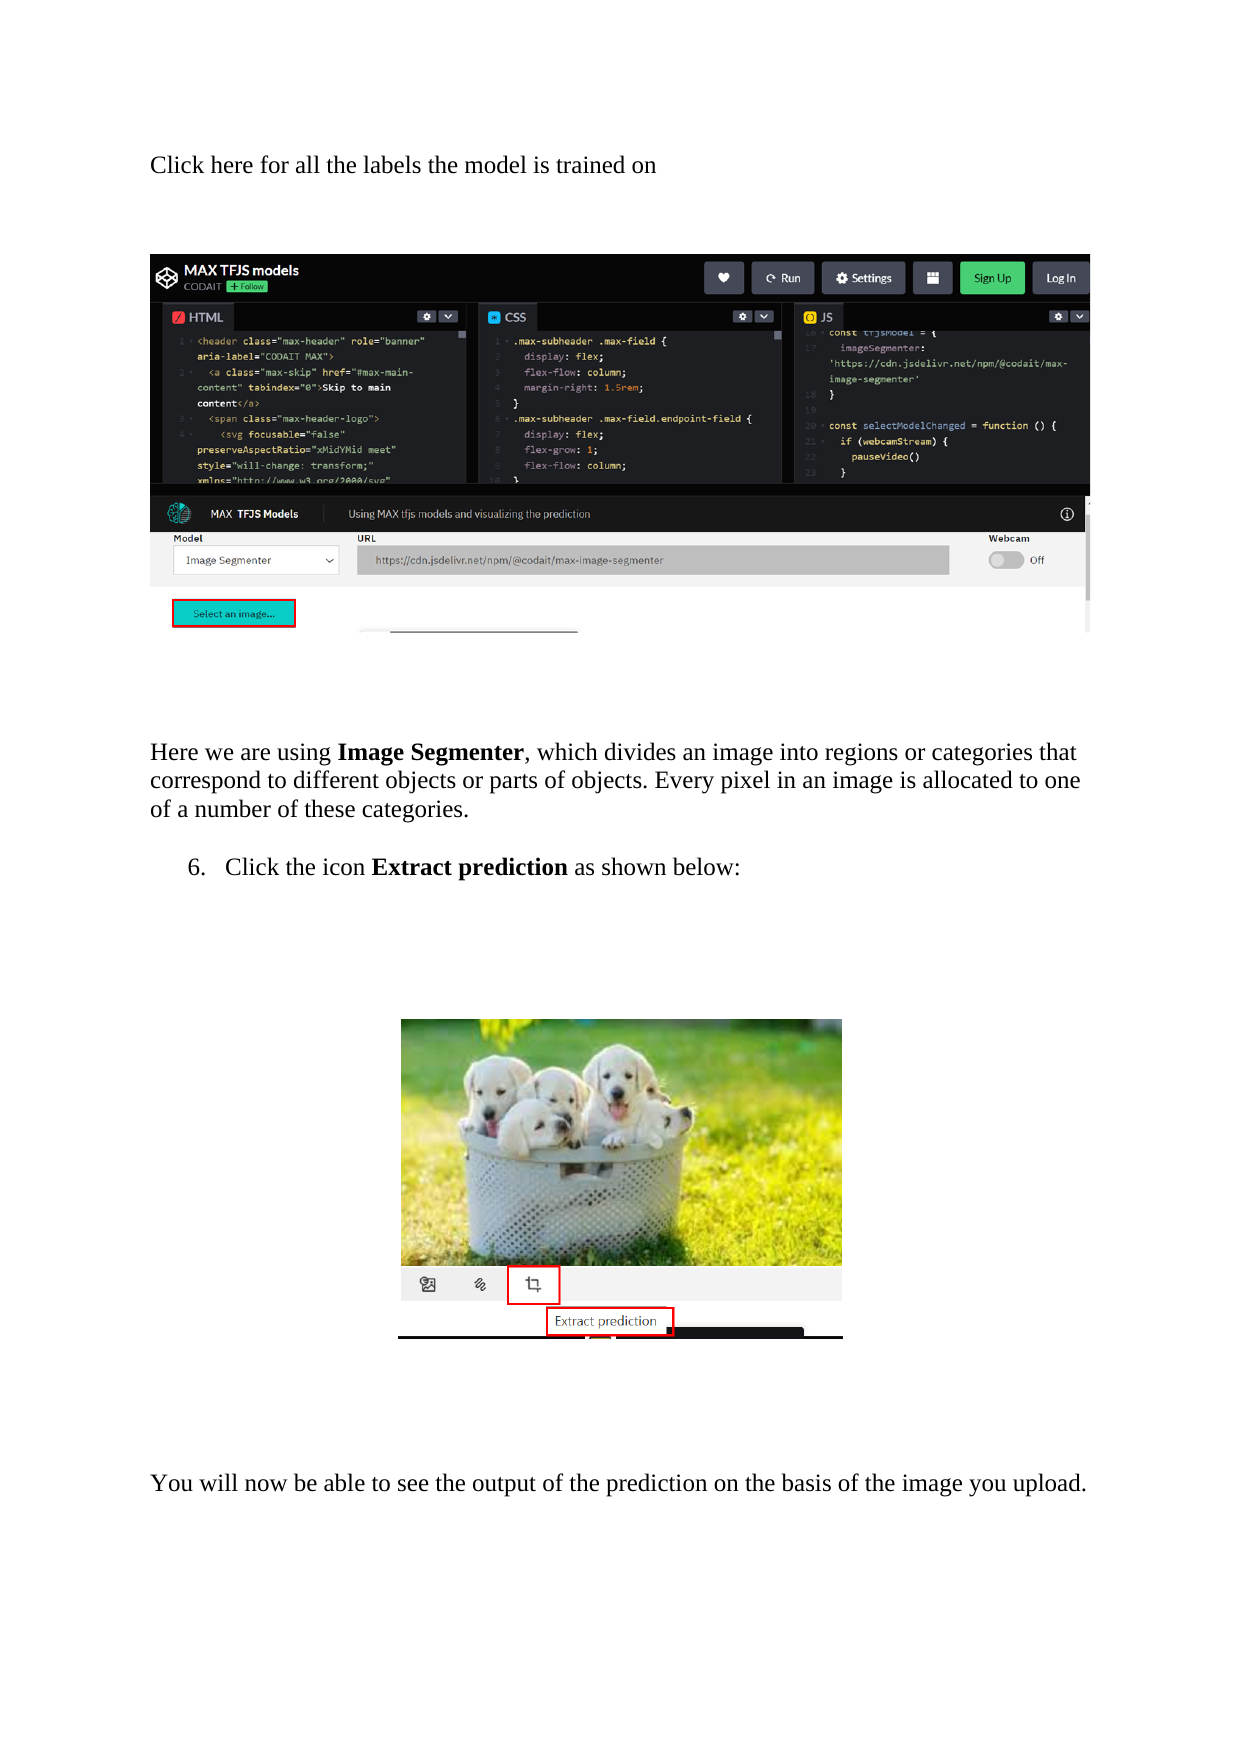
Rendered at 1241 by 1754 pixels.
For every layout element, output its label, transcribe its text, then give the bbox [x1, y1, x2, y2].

text Here we are using Image Segmenter, which divides an image into regions or categories that correspond to different objects or parts of objects. Every pixel in an image is allocated to one of a number of these categories. [150, 737, 1090, 823]
text Click here for all the labels the model is trained on [150, 150, 1090, 178]
list Click the icon Extract prediction as shown below: [187, 852, 1090, 881]
picture [150, 910, 1091, 1439]
text You will now be able to see the output of the prediction on the basis of the image you upload. [150, 1468, 1090, 1497]
picture [150, 178, 1091, 708]
